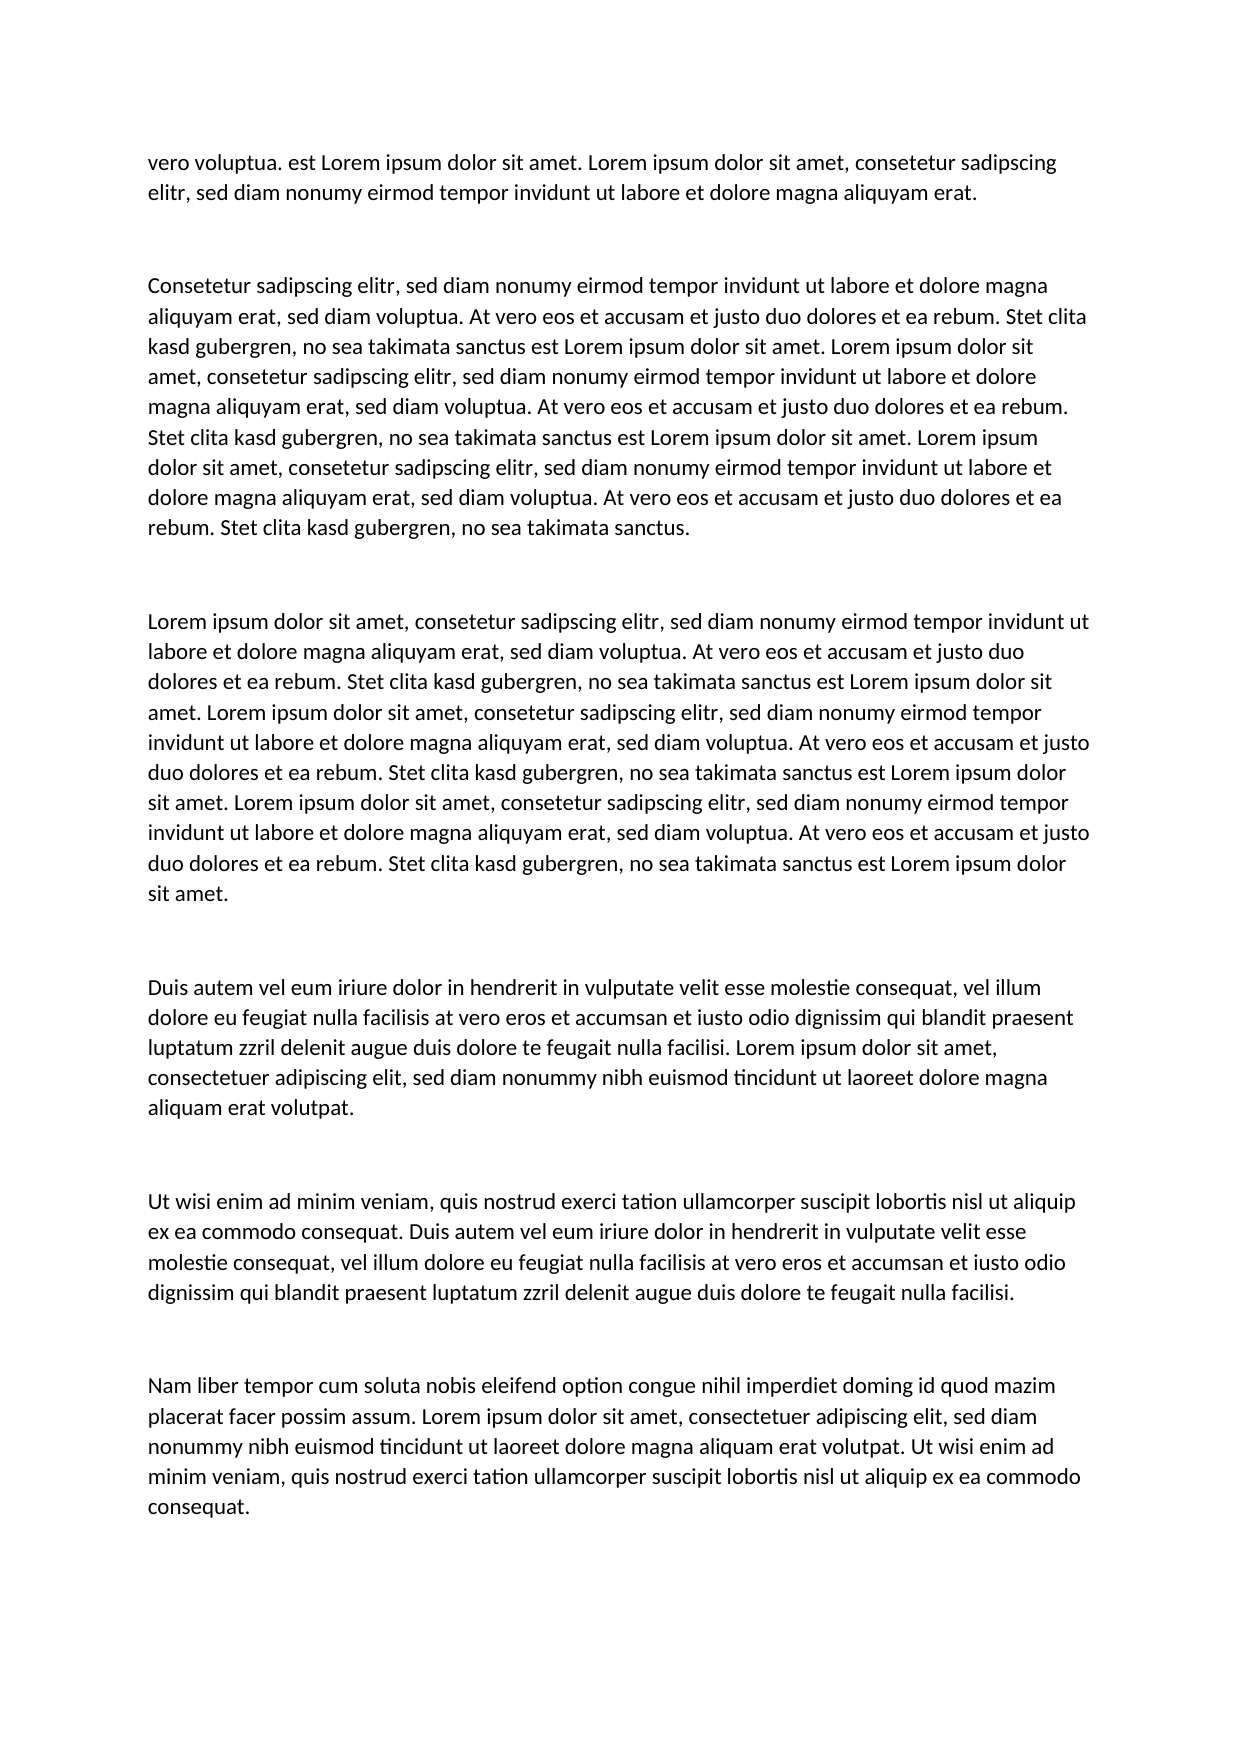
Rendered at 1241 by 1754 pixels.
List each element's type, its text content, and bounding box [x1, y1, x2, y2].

text Consetetur sadipscing elitr, sed diam nonumy eirmod tempor invidunt ut labore et dolore magna aliquyam erat, sed diam voluptua. At vero eos et accusam et justo duo dolores et ea rebum. Stet clita kasd gubergren, no sea takimata sanctus est Lorem ipsum dolor sit amet. Lorem ipsum dolor sit amet, consetetur sadipscing elitr, sed diam nonumy eirmod tempor invidunt ut labore et dolore magna aliquyam erat, sed diam voluptua. At vero eos et accusam et justo duo dolores et ea rebum. Stet clita kasd gubergren, no sea takimata sanctus est Lorem ipsum dolor sit amet. Lorem ipsum dolor sit amet, consetetur sadipscing elitr, sed diam nonumy eirmod tempor invidunt ut labore et dolore magna aliquyam erat, sed diam voluptua. At vero eos et accusam et justo duo dolores et ea rebum. Stet clita kasd gubergren, no sea takimata sanctus. [148, 272, 1093, 541]
text Lorem ipsum dolor sit amet, consetetur sadipscing elitr, sed diam nonumy eirmod tempor invidunt ut labore et dolore magna aliquyam erat, sed diam voluptua. At vero eos et accusam et justo duo dolores et ea rebum. Stet clita kasd gubergren, no sea takimata sanctus est Lorem ipsum dolor sit amet. Lorem ipsum dolor sit amet, consetetur sadipscing elitr, sed diam nonumy eirmod tempor invidunt ut labore et dolore magna aliquyam erat, sed diam voluptua. At vero eos et accusam et justo duo dolores et ea rebum. Stet clita kasd gubergren, no sea takimata sanctus est Lorem ipsum dolor sit amet. Lorem ipsum dolor sit amet, consetetur sadipscing elitr, sed diam nonumy eirmod tempor invidunt ut labore et dolore magna aliquyam erat, sed diam voluptua. At vero eos et accusam et justo duo dolores et ea rebum. Stet clita kasd gubergren, no sea takimata sanctus est Lorem ipsum dolor sit amet. [148, 607, 1093, 907]
text Duis autem vel eum iriure dolor in hendrerit in vulputate velit esse molestie consequat, vel illum dolore eu feugiat nulla facilisis at vero eros et accumsan et iusto odio dignissim qui blandit praesent luptatum zzril delenit augue duis dolore te feugait nulla facilisi. Lorem ipsum dolor sit amet, consectetuer adipiscing elit, sed diam nonummy nibh euismod tincidunt ut laoreet dolore magna aliquam erat volutpat. [148, 973, 1093, 1121]
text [148, 148, 1093, 206]
text Ut wisi enim ad minim veniam, quis nostrud exerci tation ullamcorper suscipit lobortis nisl ut aliquip ex ea commodo consequat. Duis autem vel eum iriure dolor in hendrerit in vulputate velit esse molestie consequat, vel illum dolore eu feugiat nulla facilisis at vero eros et accumsan et iusto odio dignissim qui blandit praesent luptatum zzril delenit augue duis dolore te feugait nulla facilisi. [148, 1187, 1093, 1306]
text Nam liber tempor cum soluta nobis eleifend option congue nihil imperdiet doming id quod mazim placerat facer possim assum. Lorem ipsum dolor sit amet, consectetuer adipiscing elit, sed diam nonummy nibh euismod tincidunt ut laoreet dolore magna aliquam erat volutpat. Ut wisi enim ad minim veniam, quis nostrud exerci tation ullamcorper suscipit lobortis nisl ut aliquip ex ea commodo consequat. [148, 1372, 1093, 1520]
